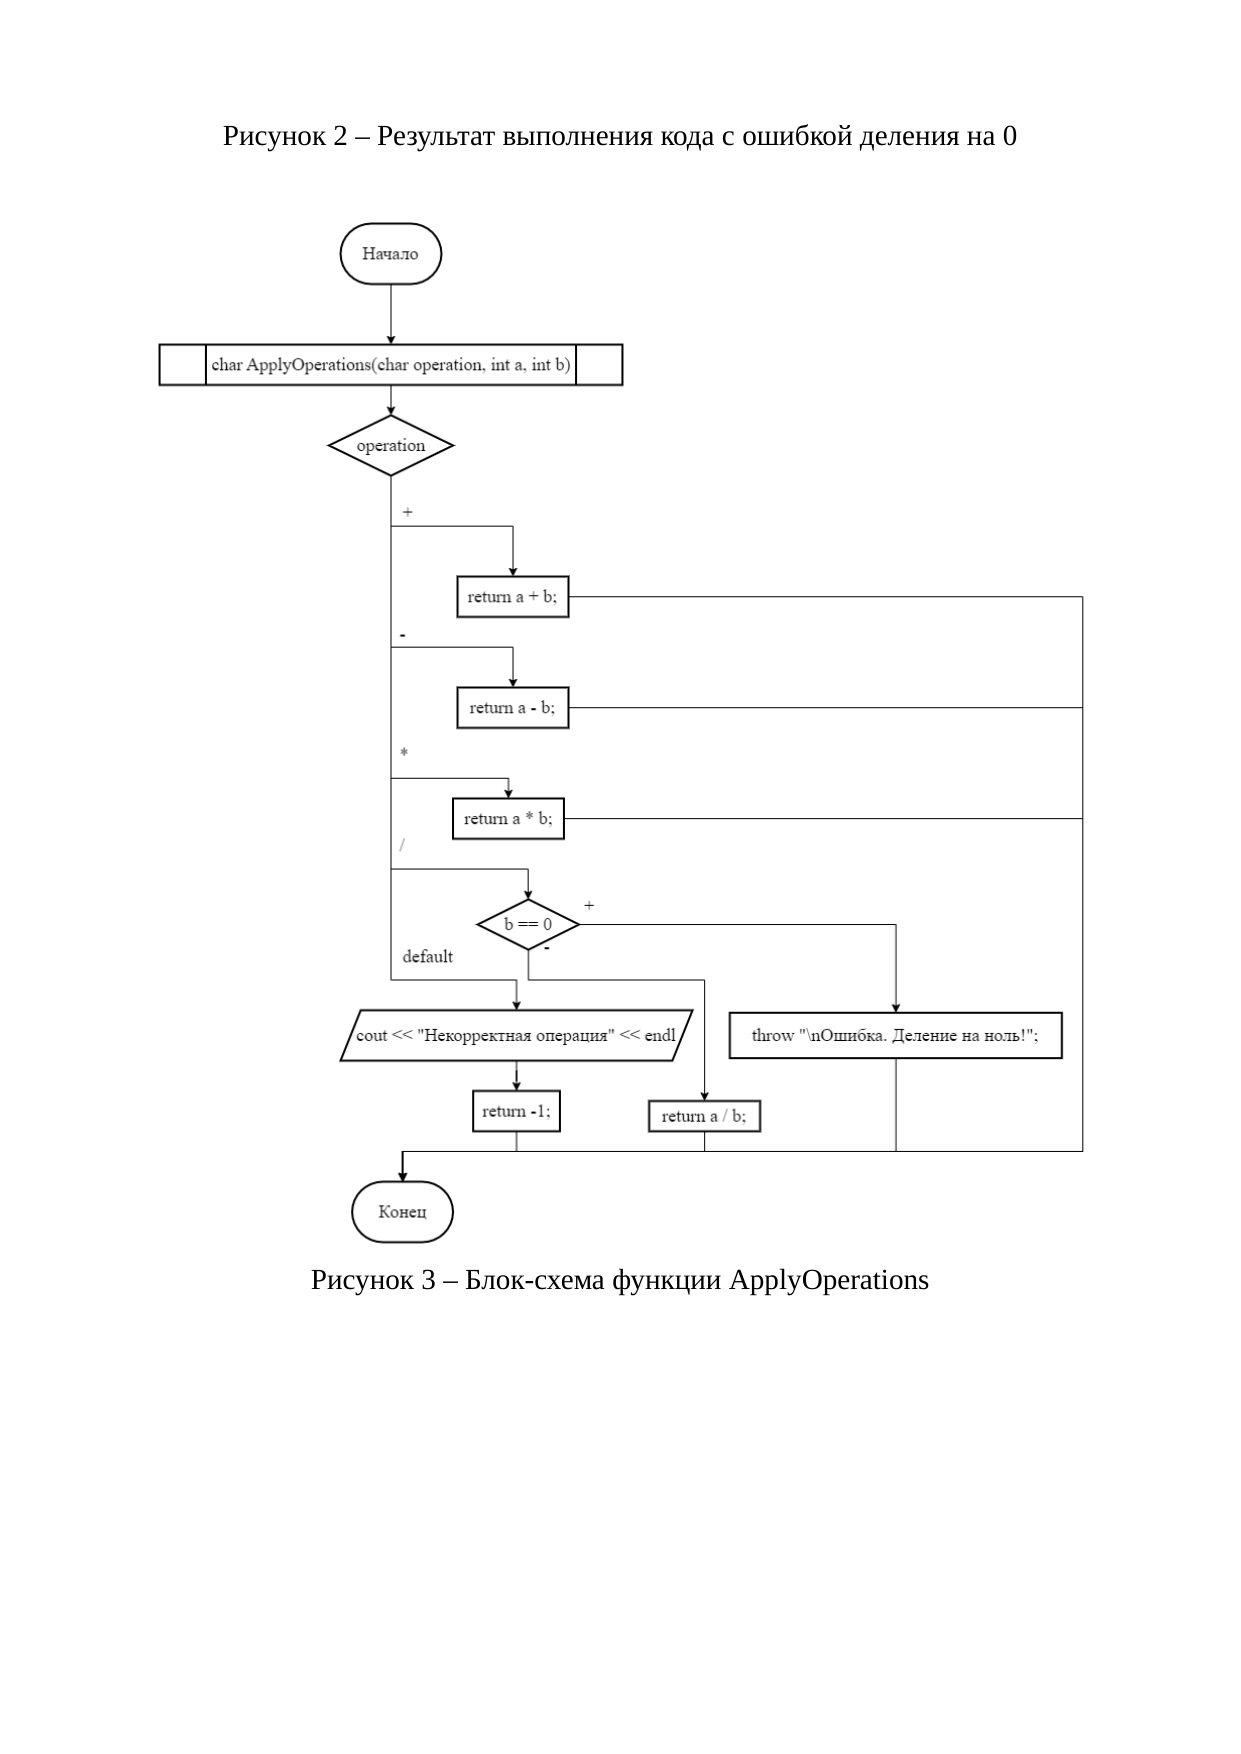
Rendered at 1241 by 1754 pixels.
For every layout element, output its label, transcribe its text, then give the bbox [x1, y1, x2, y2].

text Рисунок 3 – Блок-схема функции ApplyOperations [118, 1262, 1122, 1296]
text Рисунок 2 – Результат выполнения кода с ошибкой деления на 0 [118, 118, 1122, 152]
picture [137, 213, 1103, 1262]
